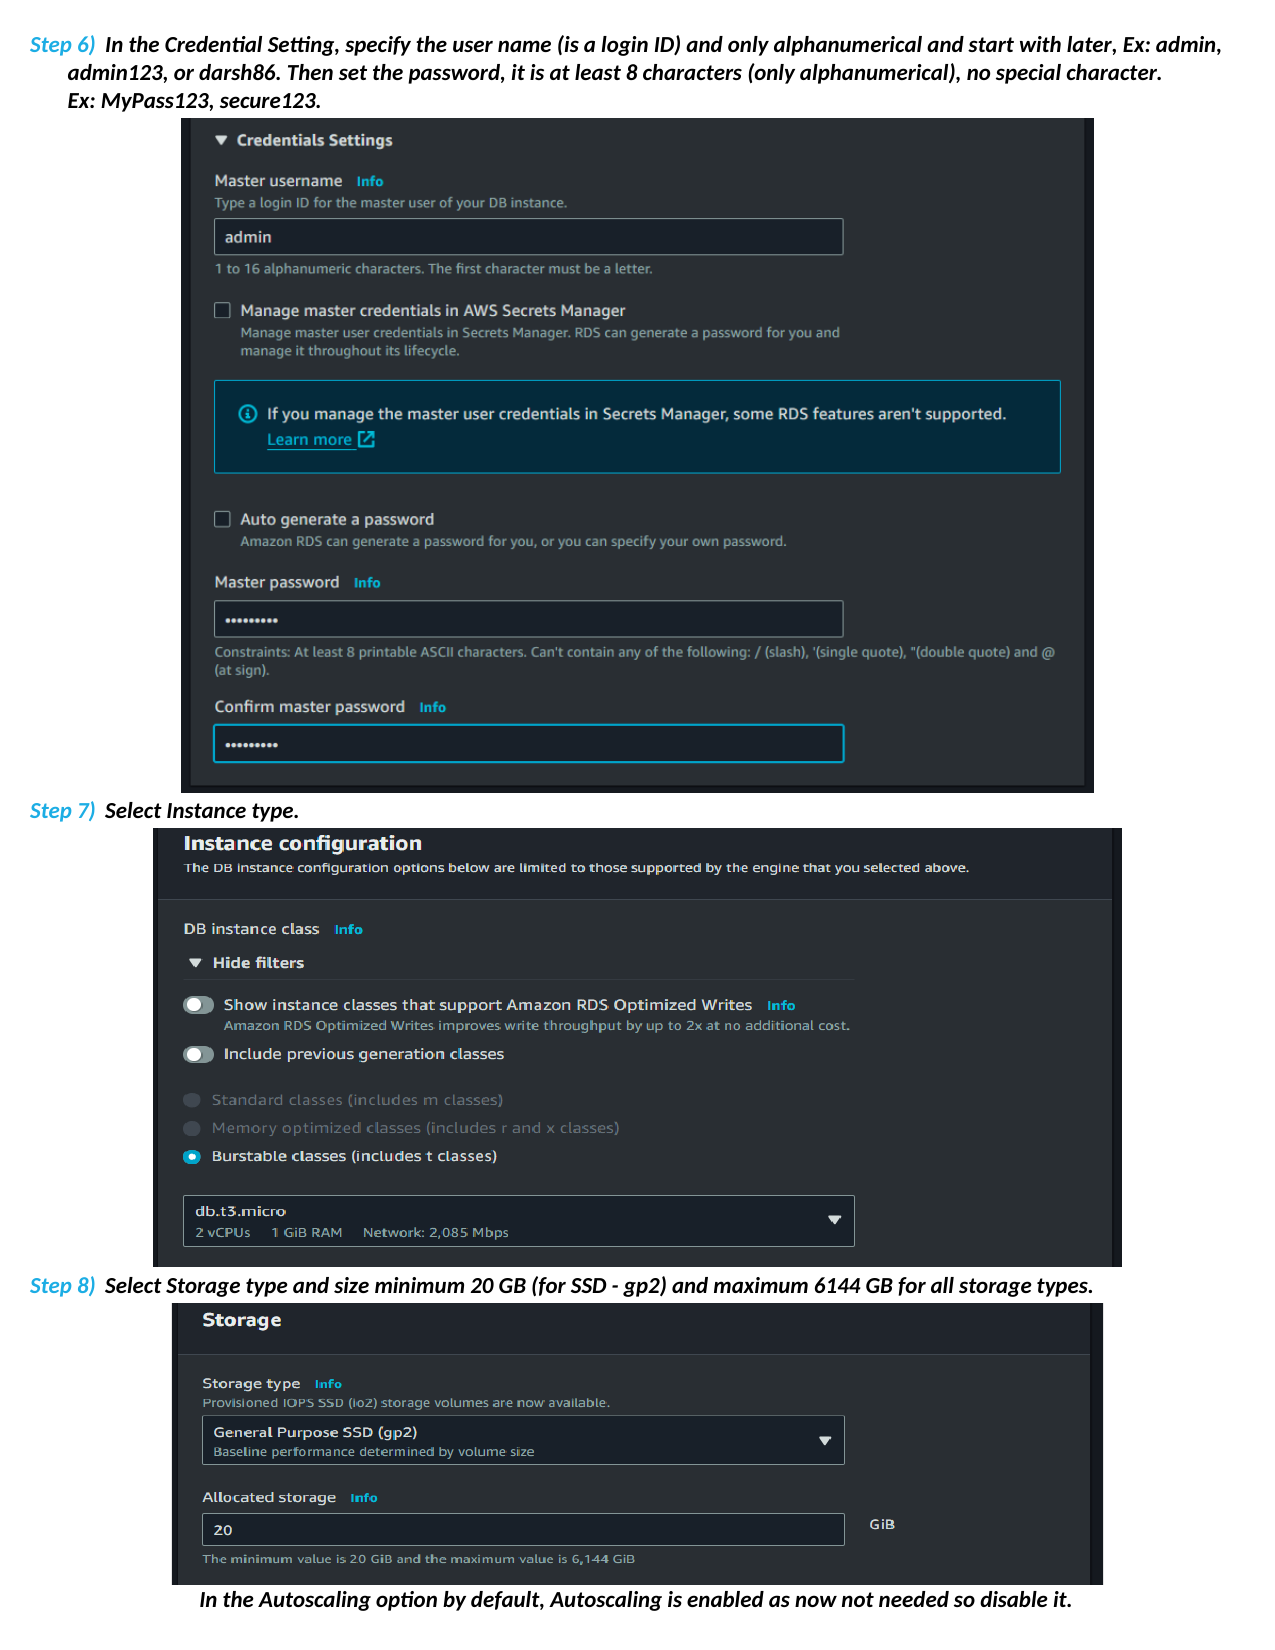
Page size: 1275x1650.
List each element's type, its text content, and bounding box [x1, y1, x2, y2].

picture [181, 118, 1094, 793]
list Select Storage type and size minimum 20 GB (for SSD - gp2) and maximum 6144 GB for all storage types. [30, 1271, 1245, 1299]
list Ex: MyPass123, secure123. [67, 86, 1245, 114]
picture [153, 828, 1122, 1267]
picture [171, 1303, 1104, 1585]
list Select Instance type. [30, 796, 1245, 824]
text In the Autoscaling option by default, Autoscaling is enabled as now not needed so disable it. [30, 1585, 1245, 1613]
list In the Credential Setting, specify the user name (is a login ID) and only alphanumerical and start with later, Ex: admin, admin123, or darsh86. Then set the password, it is at least 8 characters (only alphanumerical), no special character. [30, 30, 1245, 86]
